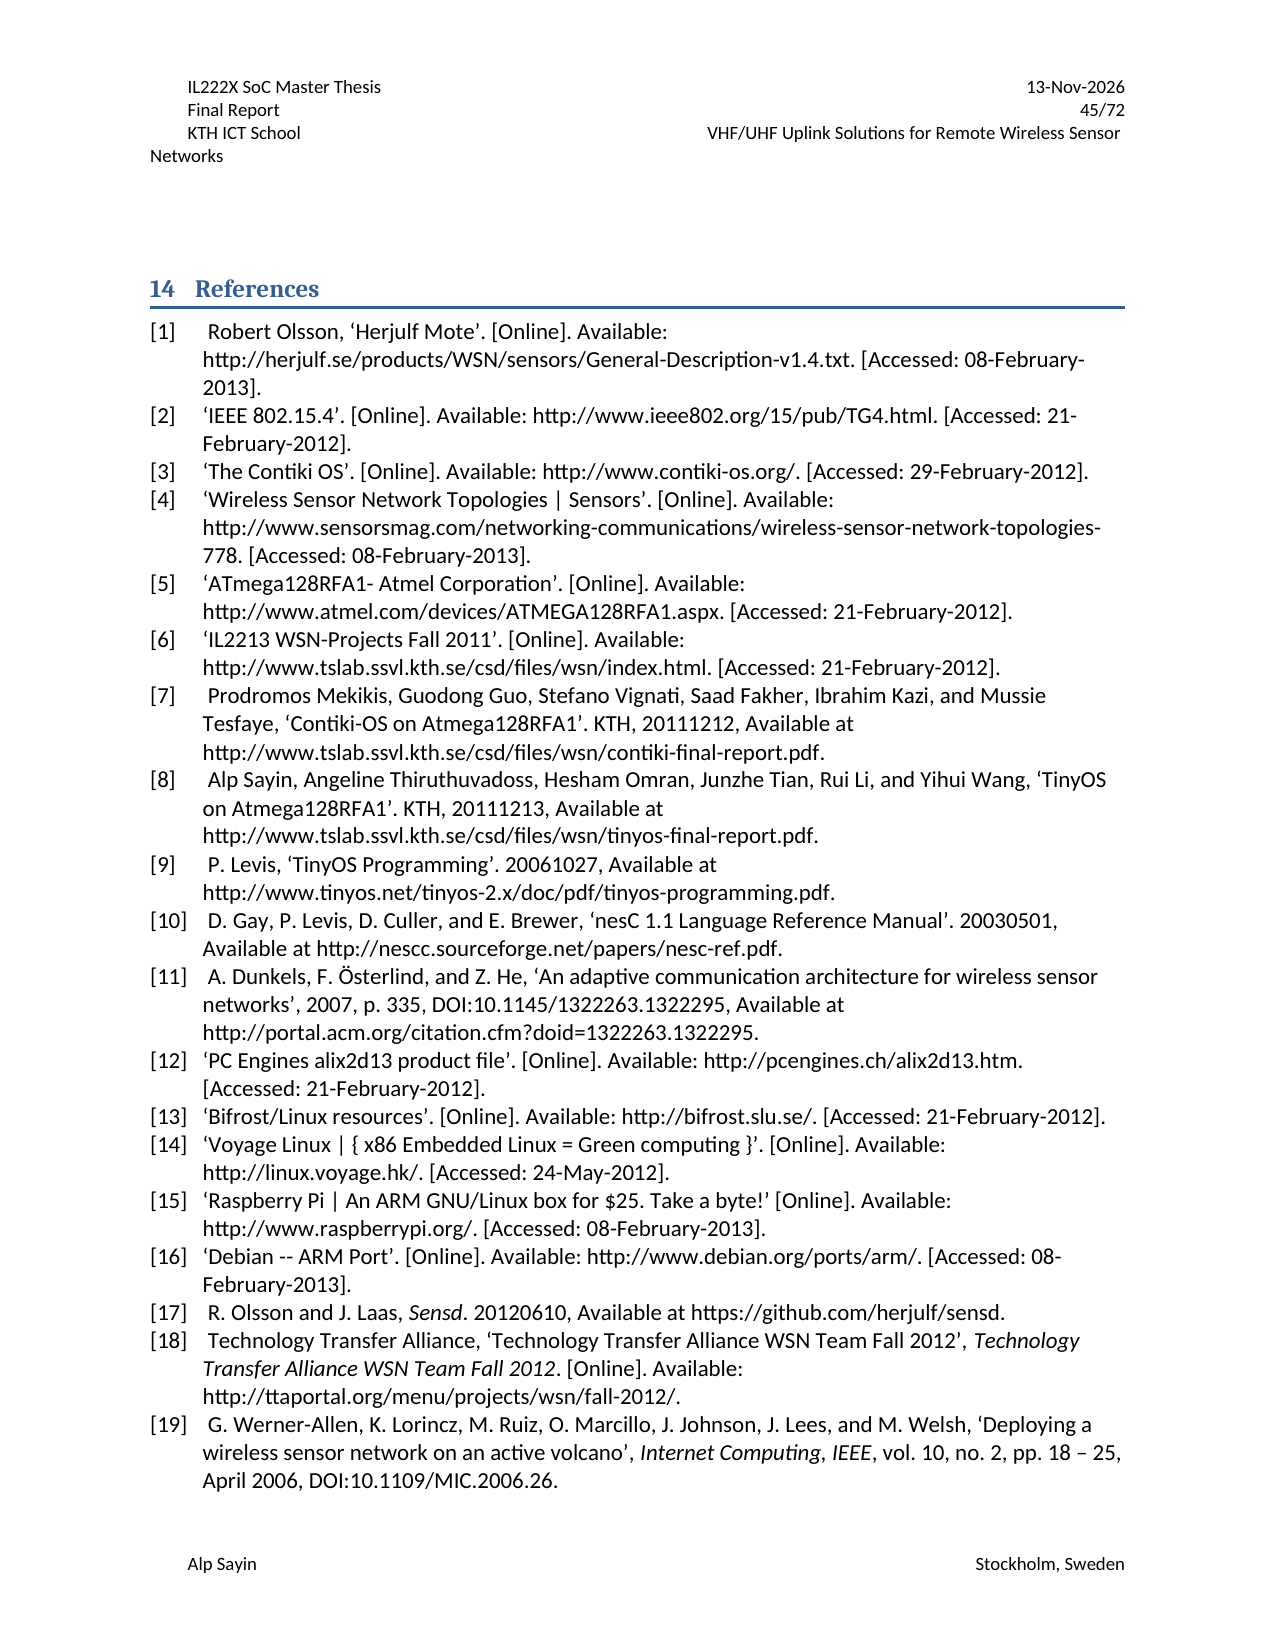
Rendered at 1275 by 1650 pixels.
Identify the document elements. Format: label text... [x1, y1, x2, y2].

text [16] ‘Debian -- ARM Port’. [Online]. Available: http://www.debian.org/ports/arm/. [Accessed: 08-February-2013]. [150, 1242, 1125, 1298]
text [13] ‘Bifrost/Linux resources’. [Online]. Available: http://bifrost.slu.se/. [Accessed: 21-February-2012]. [150, 1102, 1125, 1130]
subtitle References [150, 275, 1125, 306]
text [18] Technology Transfer Alliance, ‘Technology Transfer Alliance WSN Team Fall 2012’, Technology Transfer Alliance WSN Team Fall 2012. [Online]. Available: http://ttaportal.org/menu/projects/wsn/fall-2012/. [150, 1326, 1125, 1410]
text [5] ‘ATmega128RFA1- Atmel Corporation’. [Online]. Available: http://www.atmel.com/devices/ATMEGA128RFA1.aspx. [Accessed: 21-February-2012]. [150, 569, 1125, 626]
text [4] ‘Wireless Sensor Network Topologies | Sensors’. [Online]. Available: http://www.sensorsmag.com/networking-communications/wireless-sensor-network-topologies-778. [Accessed: 08-February-2013]. [150, 485, 1125, 569]
text [3] ‘The Contiki OS’. [Online]. Available: http://www.contiki-os.org/. [Accessed: 29-February-2012]. [150, 457, 1125, 485]
text [17] R. Olsson and J. Laas, Sensd. 20120610, Available at https://github.com/herjulf/sensd. [150, 1298, 1125, 1326]
text [1] Robert Olsson, ‘Herjulf Mote’. [Online]. Available: http://herjulf.se/products/WSN/sensors/General-Description-v1.4.txt. [Accessed: 08-February-2013]. [150, 317, 1125, 401]
text [15] ‘Raspberry Pi | An ARM GNU/Linux box for $25. Take a byte!’ [Online]. Available: http://www.raspberrypi.org/. [Accessed: 08-February-2013]. [150, 1186, 1125, 1242]
text [7] Prodromos Mekikis, Guodong Guo, Stefano Vignati, Saad Fakher, Ibrahim Kazi, and Mussie Tesfaye, ‘Contiki-OS on Atmega128RFA1’. KTH, 20111212, Available at http://www.tslab.ssvl.kth.se/csd/files/wsn/contiki-final-report.pdf. [150, 682, 1125, 766]
text [8] Alp Sayin, Angeline Thiruthuvadoss, Hesham Omran, Junzhe Tian, Rui Li, and Yihui Wang, ‘TinyOS on Atmega128RFA1’. KTH, 20111213, Available at http://www.tslab.ssvl.kth.se/csd/files/wsn/tinyos-final-report.pdf. [150, 766, 1125, 850]
text [9] P. Levis, ‘TinyOS Programming’. 20061027, Available at http://www.tinyos.net/tinyos-2.x/doc/pdf/tinyos-programming.pdf. [150, 850, 1125, 906]
text [11] A. Dunkels, F. Österlind, and Z. He, ‘An adaptive communication architecture for wireless sensor networks’, 2007, p. 335, DOI:10.1145/1322263.1322295, Available at http://portal.acm.org/citation.cfm?doid=1322263.1322295. [150, 962, 1125, 1046]
text [10] D. Gay, P. Levis, D. Culler, and E. Brewer, ‘nesC 1.1 Language Reference Manual’. 20030501, Available at http://nescc.sourceforge.net/papers/nesc-ref.pdf. [150, 906, 1125, 962]
text [14] ‘Voyage Linux | { x86 Embedded Linux = Green computing }’. [Online]. Available: http://linux.voyage.hk/. [Accessed: 24-May-2012]. [150, 1130, 1125, 1186]
text [19] G. Werner-Allen, K. Lorincz, M. Ruiz, O. Marcillo, J. Johnson, J. Lees, and M. Welsh, ‘Deploying a wireless sensor network on an active volcano’, Internet Computing, IEEE, vol. 10, no. 2, pp. 18 – 25, April 2006, DOI:10.1109/MIC.2006.26. [150, 1410, 1125, 1494]
text [6] ‘IL2213 WSN-Projects Fall 2011’. [Online]. Available: http://www.tslab.ssvl.kth.se/csd/files/wsn/index.html. [Accessed: 21-February-2012]. [150, 626, 1125, 682]
text [2] ‘IEEE 802.15.4’. [Online]. Available: http://www.ieee802.org/15/pub/TG4.html. [Accessed: 21-February-2012]. [150, 401, 1125, 457]
text [12] ‘PC Engines alix2d13 product file’. [Online]. Available: http://pcengines.ch/alix2d13.htm. [Accessed: 21-February-2012]. [150, 1046, 1125, 1102]
